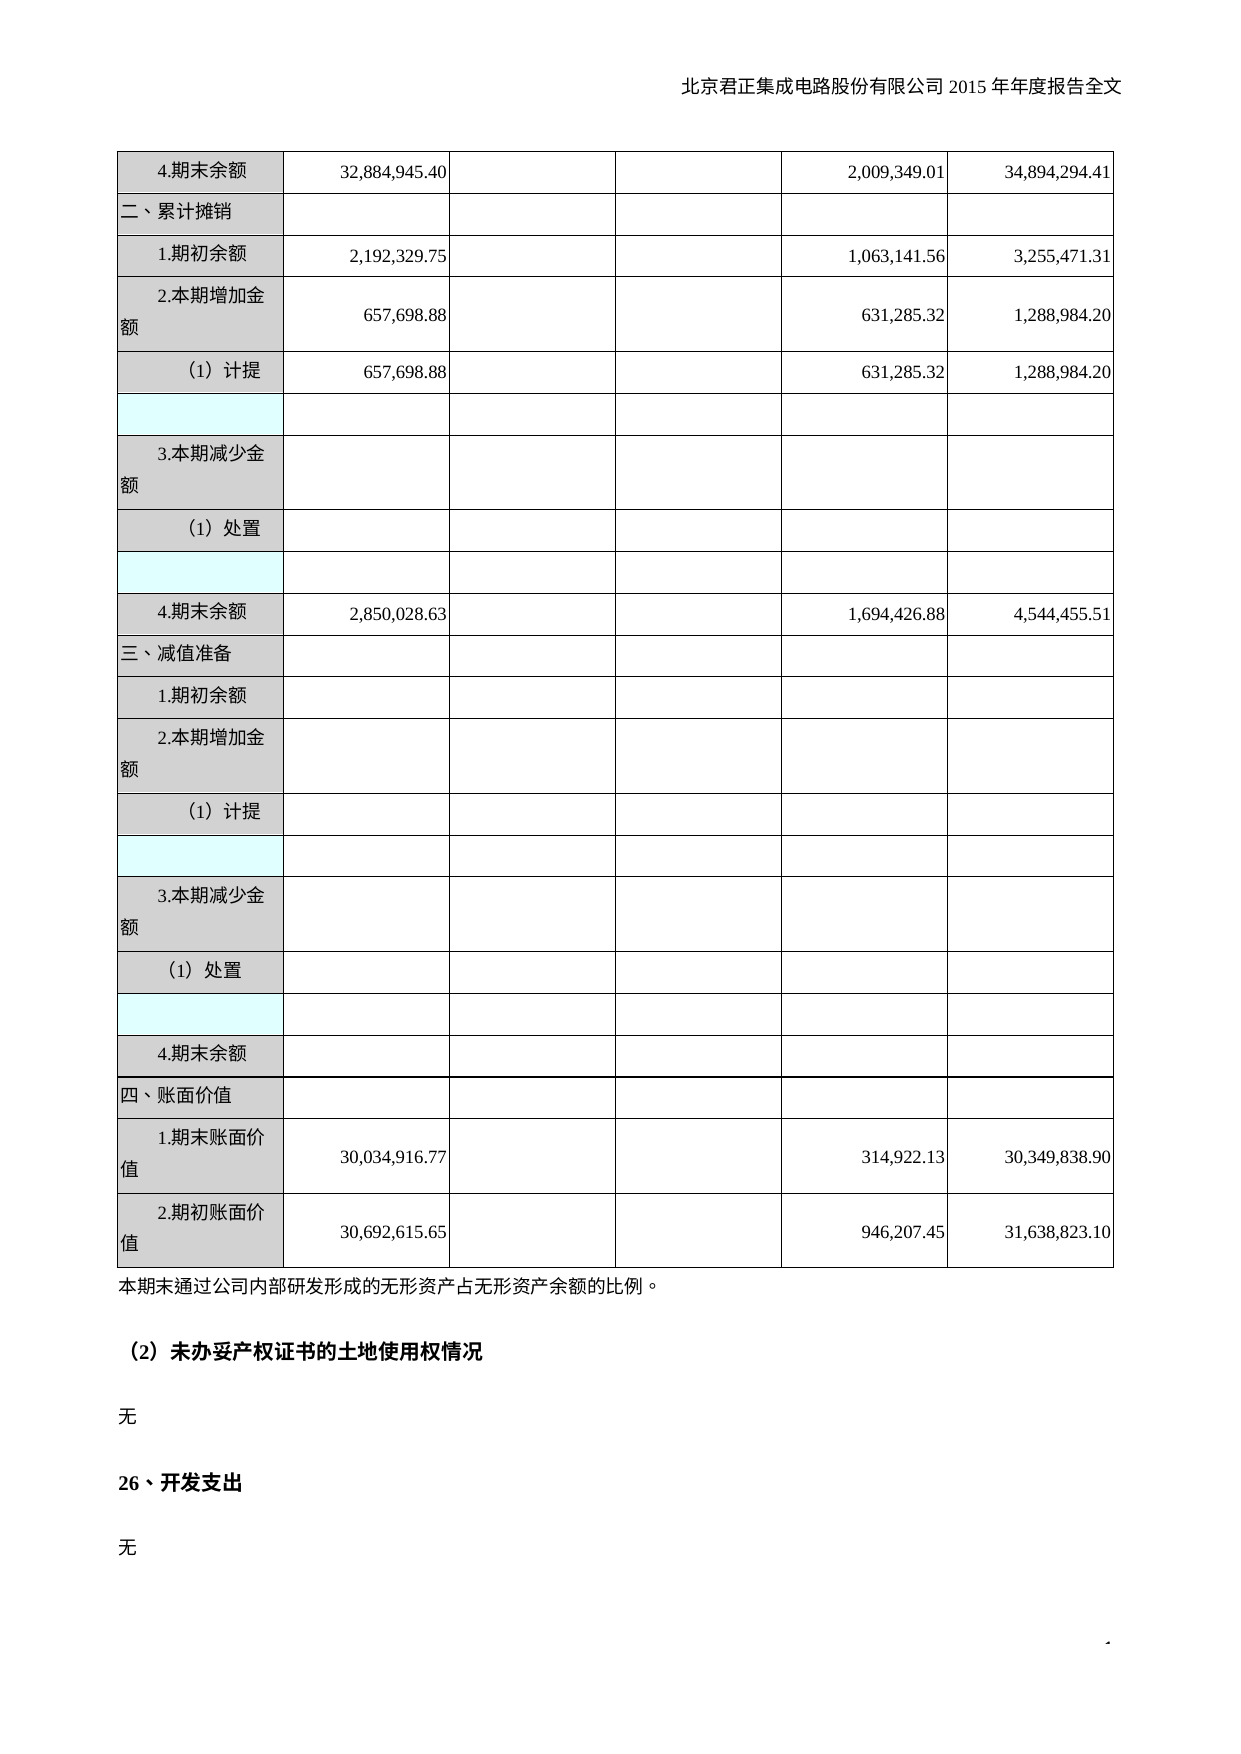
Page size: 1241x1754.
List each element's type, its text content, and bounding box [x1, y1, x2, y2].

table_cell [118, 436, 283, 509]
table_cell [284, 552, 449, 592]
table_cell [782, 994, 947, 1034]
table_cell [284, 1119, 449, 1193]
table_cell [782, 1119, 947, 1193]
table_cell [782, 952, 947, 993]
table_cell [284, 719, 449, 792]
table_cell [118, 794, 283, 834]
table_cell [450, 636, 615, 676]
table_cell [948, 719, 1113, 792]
subtitle 26、开发支出 [118, 1468, 1138, 1496]
subtitle （2）未办妥产权证书的土地使用权情况 [118, 1337, 1138, 1366]
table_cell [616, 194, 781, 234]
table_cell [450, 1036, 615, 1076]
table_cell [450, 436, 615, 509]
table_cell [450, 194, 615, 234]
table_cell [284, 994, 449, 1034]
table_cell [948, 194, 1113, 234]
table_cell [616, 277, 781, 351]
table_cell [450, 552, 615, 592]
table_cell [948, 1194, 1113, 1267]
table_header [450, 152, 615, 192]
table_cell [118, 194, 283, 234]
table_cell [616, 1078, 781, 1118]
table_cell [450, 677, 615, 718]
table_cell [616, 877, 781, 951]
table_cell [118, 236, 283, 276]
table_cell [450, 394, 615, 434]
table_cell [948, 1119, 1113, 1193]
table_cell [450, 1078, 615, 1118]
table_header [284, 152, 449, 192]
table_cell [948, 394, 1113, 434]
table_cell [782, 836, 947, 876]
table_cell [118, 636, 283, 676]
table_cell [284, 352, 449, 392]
text 无 [118, 1534, 1138, 1560]
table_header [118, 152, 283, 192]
text 无 [118, 1404, 1138, 1429]
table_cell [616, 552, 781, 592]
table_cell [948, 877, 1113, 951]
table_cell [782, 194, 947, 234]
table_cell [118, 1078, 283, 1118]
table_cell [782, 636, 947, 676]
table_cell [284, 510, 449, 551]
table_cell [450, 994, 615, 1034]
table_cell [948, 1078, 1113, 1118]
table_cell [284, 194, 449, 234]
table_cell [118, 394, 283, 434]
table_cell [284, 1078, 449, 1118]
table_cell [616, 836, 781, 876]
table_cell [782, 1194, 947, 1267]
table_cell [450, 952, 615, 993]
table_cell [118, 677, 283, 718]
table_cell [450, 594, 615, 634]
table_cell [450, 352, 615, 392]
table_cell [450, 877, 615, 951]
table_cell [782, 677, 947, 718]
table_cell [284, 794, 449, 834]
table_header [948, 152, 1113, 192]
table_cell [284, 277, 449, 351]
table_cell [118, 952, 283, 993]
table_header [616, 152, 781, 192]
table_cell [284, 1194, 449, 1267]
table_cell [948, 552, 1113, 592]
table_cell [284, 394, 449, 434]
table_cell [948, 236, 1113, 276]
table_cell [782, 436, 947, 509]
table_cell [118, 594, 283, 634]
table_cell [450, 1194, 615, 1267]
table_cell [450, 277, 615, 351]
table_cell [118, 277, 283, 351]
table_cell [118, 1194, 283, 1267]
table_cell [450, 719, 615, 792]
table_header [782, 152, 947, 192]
text 本期末通过公司内部研发形成的无形资产占无形资产余额的比例。 [118, 1273, 1138, 1299]
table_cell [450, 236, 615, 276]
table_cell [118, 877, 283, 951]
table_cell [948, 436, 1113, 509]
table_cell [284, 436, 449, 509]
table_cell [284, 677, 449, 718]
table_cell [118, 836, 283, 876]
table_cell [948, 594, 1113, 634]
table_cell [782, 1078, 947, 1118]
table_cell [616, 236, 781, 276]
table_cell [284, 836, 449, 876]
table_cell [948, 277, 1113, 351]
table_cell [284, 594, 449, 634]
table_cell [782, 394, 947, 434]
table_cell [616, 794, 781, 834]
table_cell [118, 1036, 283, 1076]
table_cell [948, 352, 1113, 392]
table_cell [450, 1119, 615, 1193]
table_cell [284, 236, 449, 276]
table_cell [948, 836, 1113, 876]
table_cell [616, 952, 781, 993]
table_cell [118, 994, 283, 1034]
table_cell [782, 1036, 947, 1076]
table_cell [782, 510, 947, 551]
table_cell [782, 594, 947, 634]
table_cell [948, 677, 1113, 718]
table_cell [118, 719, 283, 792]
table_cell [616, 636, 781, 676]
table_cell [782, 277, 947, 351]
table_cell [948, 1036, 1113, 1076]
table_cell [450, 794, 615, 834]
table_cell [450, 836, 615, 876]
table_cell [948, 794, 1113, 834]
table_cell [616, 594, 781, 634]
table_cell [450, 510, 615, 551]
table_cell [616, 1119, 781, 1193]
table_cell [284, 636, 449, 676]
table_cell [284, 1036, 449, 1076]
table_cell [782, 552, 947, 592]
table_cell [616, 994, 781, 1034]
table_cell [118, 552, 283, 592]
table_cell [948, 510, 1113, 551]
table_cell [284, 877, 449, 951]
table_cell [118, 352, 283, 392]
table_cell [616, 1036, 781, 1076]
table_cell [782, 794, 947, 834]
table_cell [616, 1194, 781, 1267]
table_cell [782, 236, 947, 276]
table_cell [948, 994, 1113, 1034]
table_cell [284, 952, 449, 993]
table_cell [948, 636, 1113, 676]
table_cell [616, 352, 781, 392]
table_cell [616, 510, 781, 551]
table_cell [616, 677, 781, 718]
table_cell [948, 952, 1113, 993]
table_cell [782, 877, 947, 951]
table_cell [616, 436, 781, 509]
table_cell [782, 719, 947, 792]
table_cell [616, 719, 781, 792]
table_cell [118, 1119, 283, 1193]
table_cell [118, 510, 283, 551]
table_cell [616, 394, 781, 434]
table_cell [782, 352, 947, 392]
